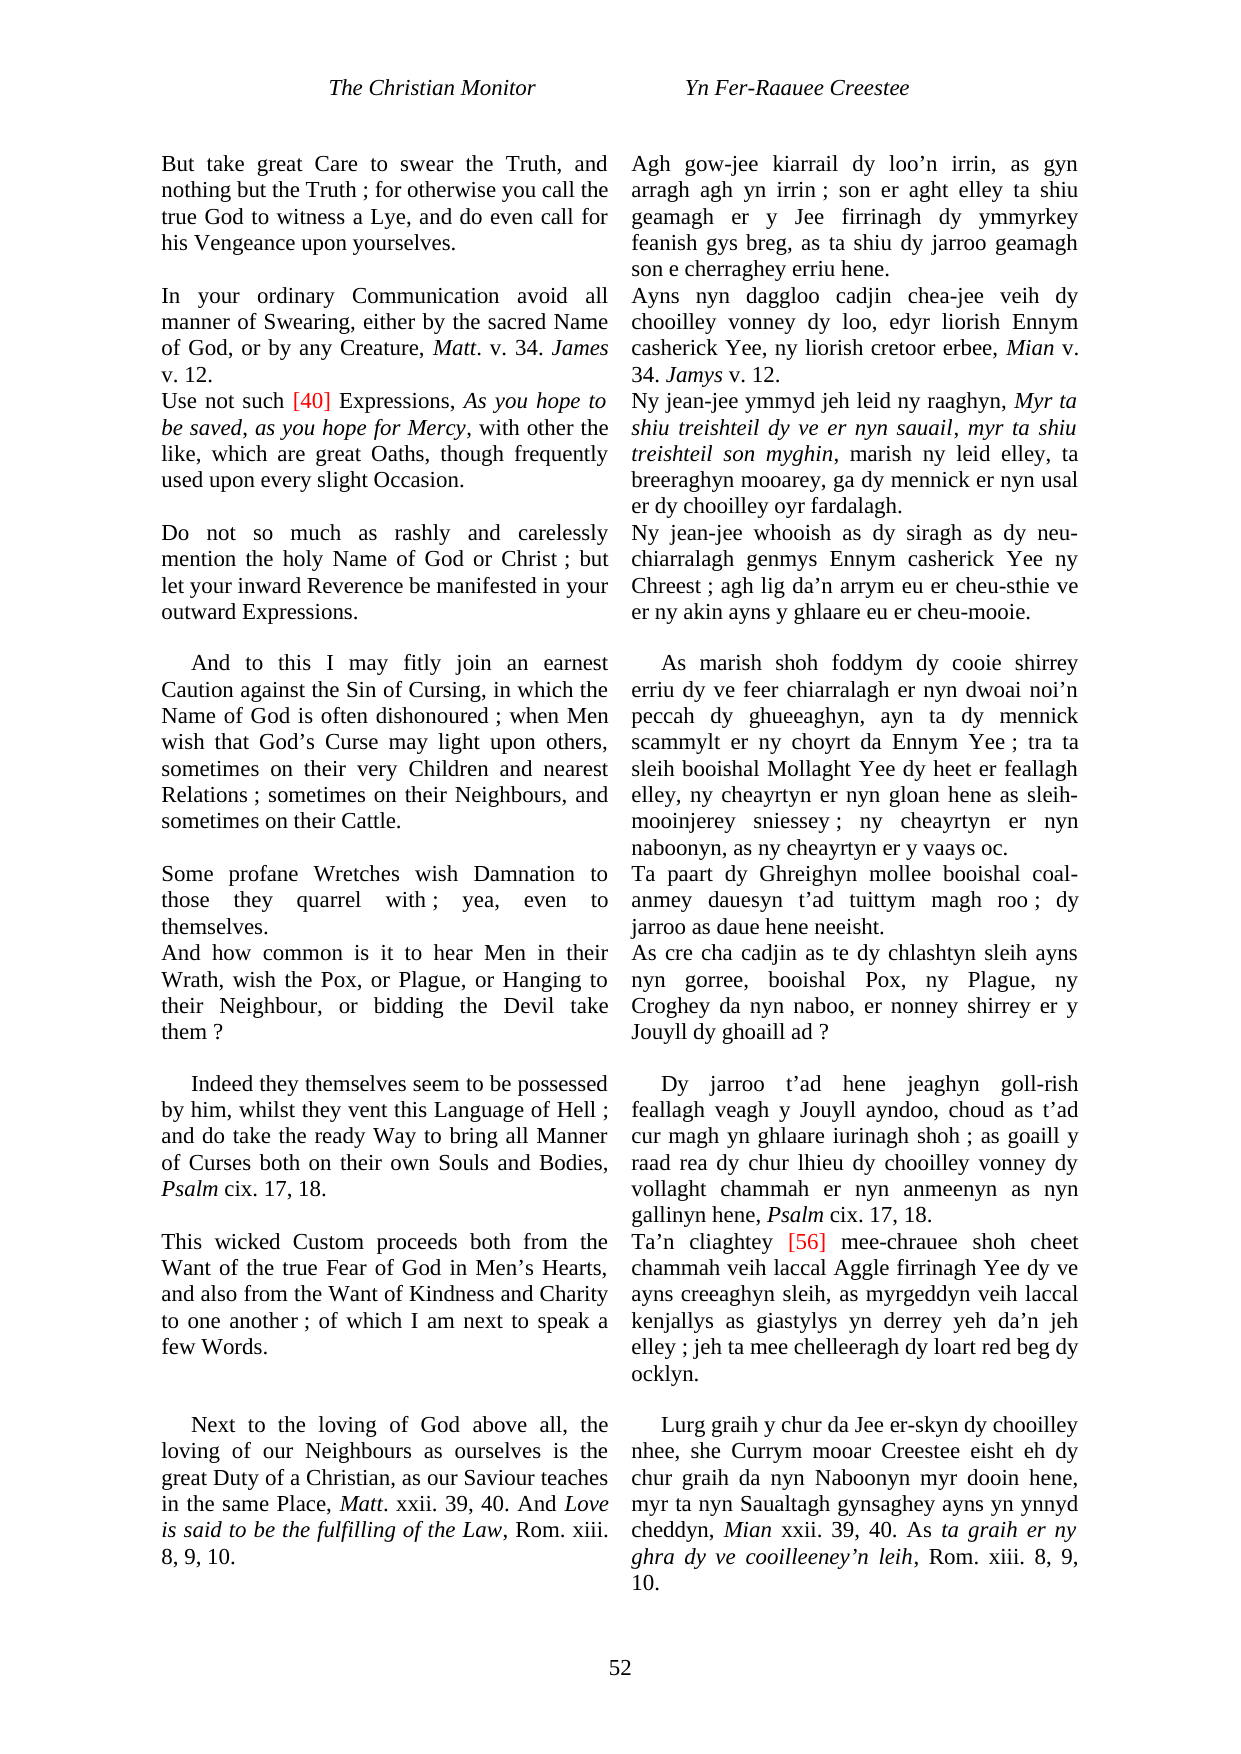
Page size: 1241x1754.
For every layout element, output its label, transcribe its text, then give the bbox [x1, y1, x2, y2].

table_cell Do not so much as rashly and carelessly mention the holy Name of God or Christ ; but let your inward Reverence be manifested in your outward Expressions. [150, 519, 620, 624]
table_cell In your ordinary Communication avoid all manner of Swearing, either by the sacred Name of God, or by any Creature, Matt. v. 34. James v. 12. [150, 282, 620, 387]
table_cell As marish shoh foddym dy cooie shirrey erriu dy ve feer chiarralagh er nyn dwoai noi’n peccah dy ghueeaghyn, ayn ta dy mennick scammylt er ny choyrt da Ennym Yee ; tra ta sleih booishal Mollaght Yee dy heet er feallagh elley, ny cheayrtyn er nyn gloan hene as sleih-mooinjerey sniessey ; ny cheayrtyn er nyn naboonyn, as ny cheayrtyn er y vaays oc. [620, 624, 1090, 860]
table_cell But take great Care to swear the Truth, and nothing but the Truth ; for otherwise you call the true God to witness a Lye, and do even call for his Vengeance upon yourselves. [150, 150, 620, 282]
table_cell Use not such [40] Expressions, As you hope to be saved, as you hope for Mercy, with other the like, which are great Oaths, though frequently used upon every slight Occasion. [150, 387, 620, 519]
table_cell This wicked Custom proceeds both from the Want of the true Fear of God in Men’s Hearts, and also from the Want of Kindness and Charity to one another ; of which I am next to speak a few Words. [150, 1228, 620, 1386]
table_cell As cre cha cadjin as te dy chlashtyn sleih ayns nyn gorree, booishal Pox, ny Plague, ny Croghey da nyn naboo, er nonney shirrey er y Jouyll dy ghoaill ad ? [620, 939, 1090, 1045]
table_cell Next to the loving of God above all, the loving of our Neighbours as ourselves is the great Duty of a Christian, as our Saviour teaches in the same Place, Matt. xxii. 39, 40. And Love is said to be the fulfilling of the Law, Rom. xiii. 8, 9, 10. [150, 1386, 620, 1595]
table_cell Some profane Wretches wish Damnation to those they quarrel with ; yea, even to themselves. [150, 860, 620, 939]
table_cell Agh gow-jee kiarrail dy loo’n irrin, as gyn arragh agh yn irrin ; son er aght elley ta shiu geamagh er y Jee firrinagh dy ymmyrkey feanish gys breg, as ta shiu dy jarroo geamagh son e cherraghey erriu hene. [620, 150, 1090, 282]
table_cell And to this I may fitly join an earnest Caution against the Sin of Cursing, in which the Name of God is often dishonoured ; when Men wish that God’s Curse may light upon others, sometimes on their very Children and nearest Relations ; sometimes on their Neighbours, and sometimes on their Cattle. [150, 624, 620, 860]
table_cell Ayns nyn daggloo cadjin chea-jee veih dy chooilley vonney dy loo, edyr liorish Ennym casherick Yee, ny liorish cretoor erbee, Mian v. 34. Jamys v. 12. [620, 282, 1090, 387]
table_cell Ta’n cliaghtey [56] mee-chrauee shoh cheet chammah veih laccal Aggle firrinagh Yee dy ve ayns creeaghyn sleih, as myrgeddyn veih laccal kenjallys as giastylys yn derrey yeh da’n jeh elley ; jeh ta mee chelleeragh dy loart red beg dy ocklyn. [620, 1228, 1090, 1386]
table_cell And how common is it to hear Men in their Wrath, wish the Pox, or Plague, or Hanging to their Neighbour, or bidding the Devil take them ? [150, 939, 620, 1045]
table_cell Ny jean-jee ymmyd jeh leid ny raaghyn, Myr ta shiu treishteil dy ve er nyn sauail, myr ta shiu treishteil son myghin, marish ny leid elley, ta breeraghyn mooarey, ga dy mennick er nyn usal er dy chooilley oyr fardalagh. [620, 387, 1090, 519]
table_cell Ny jean-jee whooish as dy siragh as dy neu-chiarralagh genmys Ennym casherick Yee ny Chreest ; agh lig da’n arrym eu er cheu-sthie ve er ny akin ayns y ghlaare eu er cheu-mooie. [620, 519, 1090, 624]
table_cell Ta paart dy Ghreighyn mollee booishal coal-anmey dauesyn t’ad tuittym magh roo ; dy jarroo as daue hene neeisht. [620, 860, 1090, 939]
table_cell Indeed they themselves seem to be possessed by him, whilst they vent this Language of Hell ; and do take the ready Way to bring all Manner of Curses both on their own Souls and Bodies, Psalm cix. 17, 18. [150, 1045, 620, 1228]
table_cell Lurg graih y chur da Jee er-skyn dy chooilley nhee, she Currym mooar Creestee eisht eh dy chur graih da nyn Naboonyn myr dooin hene, myr ta nyn Saualtagh gynsaghey ayns yn ynnyd cheddyn, Mian xxii. 39, 40. As ta graih er ny ghra dy ve cooilleeney’n leih, Rom. xiii. 8, 9, 10. [620, 1386, 1090, 1595]
table_cell Dy jarroo t’ad hene jeaghyn goll-rish feallagh veagh y Jouyll ayndoo, choud as t’ad cur magh yn ghlaare iurinagh shoh ; as goaill y raad rea dy chur lhieu dy chooilley vonney dy vollaght chammah er nyn anmeenyn as nyn gallinyn hene, Psalm cix. 17, 18. [620, 1045, 1090, 1228]
